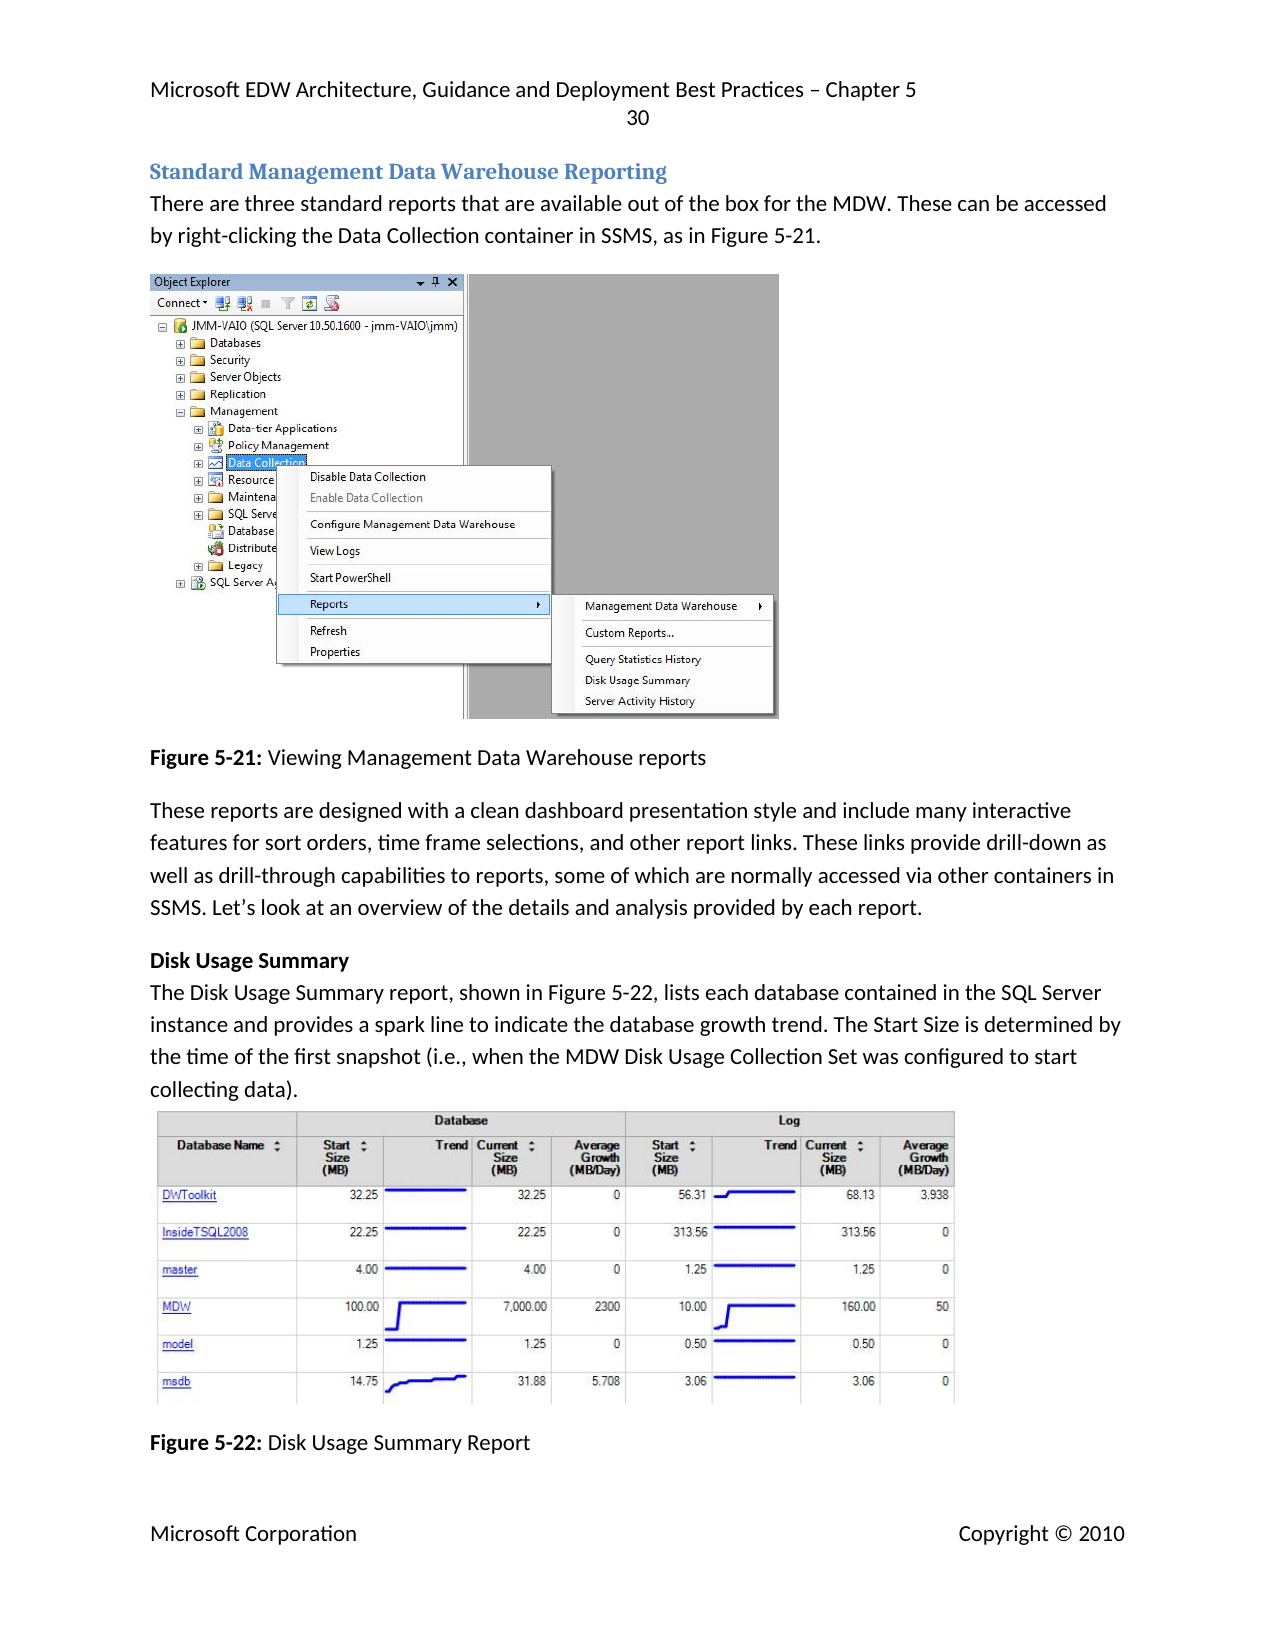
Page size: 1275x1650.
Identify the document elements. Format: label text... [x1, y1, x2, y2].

picture [150, 1106, 963, 1404]
text Figure 5-22: Disk Usage Summary Report [150, 1428, 1125, 1457]
text There are three standard reports that are available out of the box for the MDW. These can be accessed by right-clicking the Data Collection container in SSMS, as in Figure 5-21. [150, 189, 1125, 249]
subtitle Standard Management Data Warehouse Reporting [150, 159, 1125, 185]
text Figure 5-21: Viewing Management Data Warehouse reports [150, 743, 1125, 771]
text Disk Usage Summary [150, 946, 1125, 974]
picture [150, 274, 779, 719]
text These reports are designed with a clean dashboard presentation style and include many interactive features for sort orders, time frame selections, and other report links. These links provide drill-down as well as drill-through capabilities to reports, some of which are normally accessed via other containers in SSMS. Let’s look at an overview of the details and analysis provided by each report. [150, 796, 1125, 921]
text The Disk Usage Summary report, shown in Figure 5-22, lists each database contained in the SQL Server instance and provides a spark line to indicate the database growth trend. The Start Size is determined by the time of the first snapshot (i.e., when the MDW Disk Usage Collection Set was configured to start collecting data). [150, 978, 1125, 1103]
